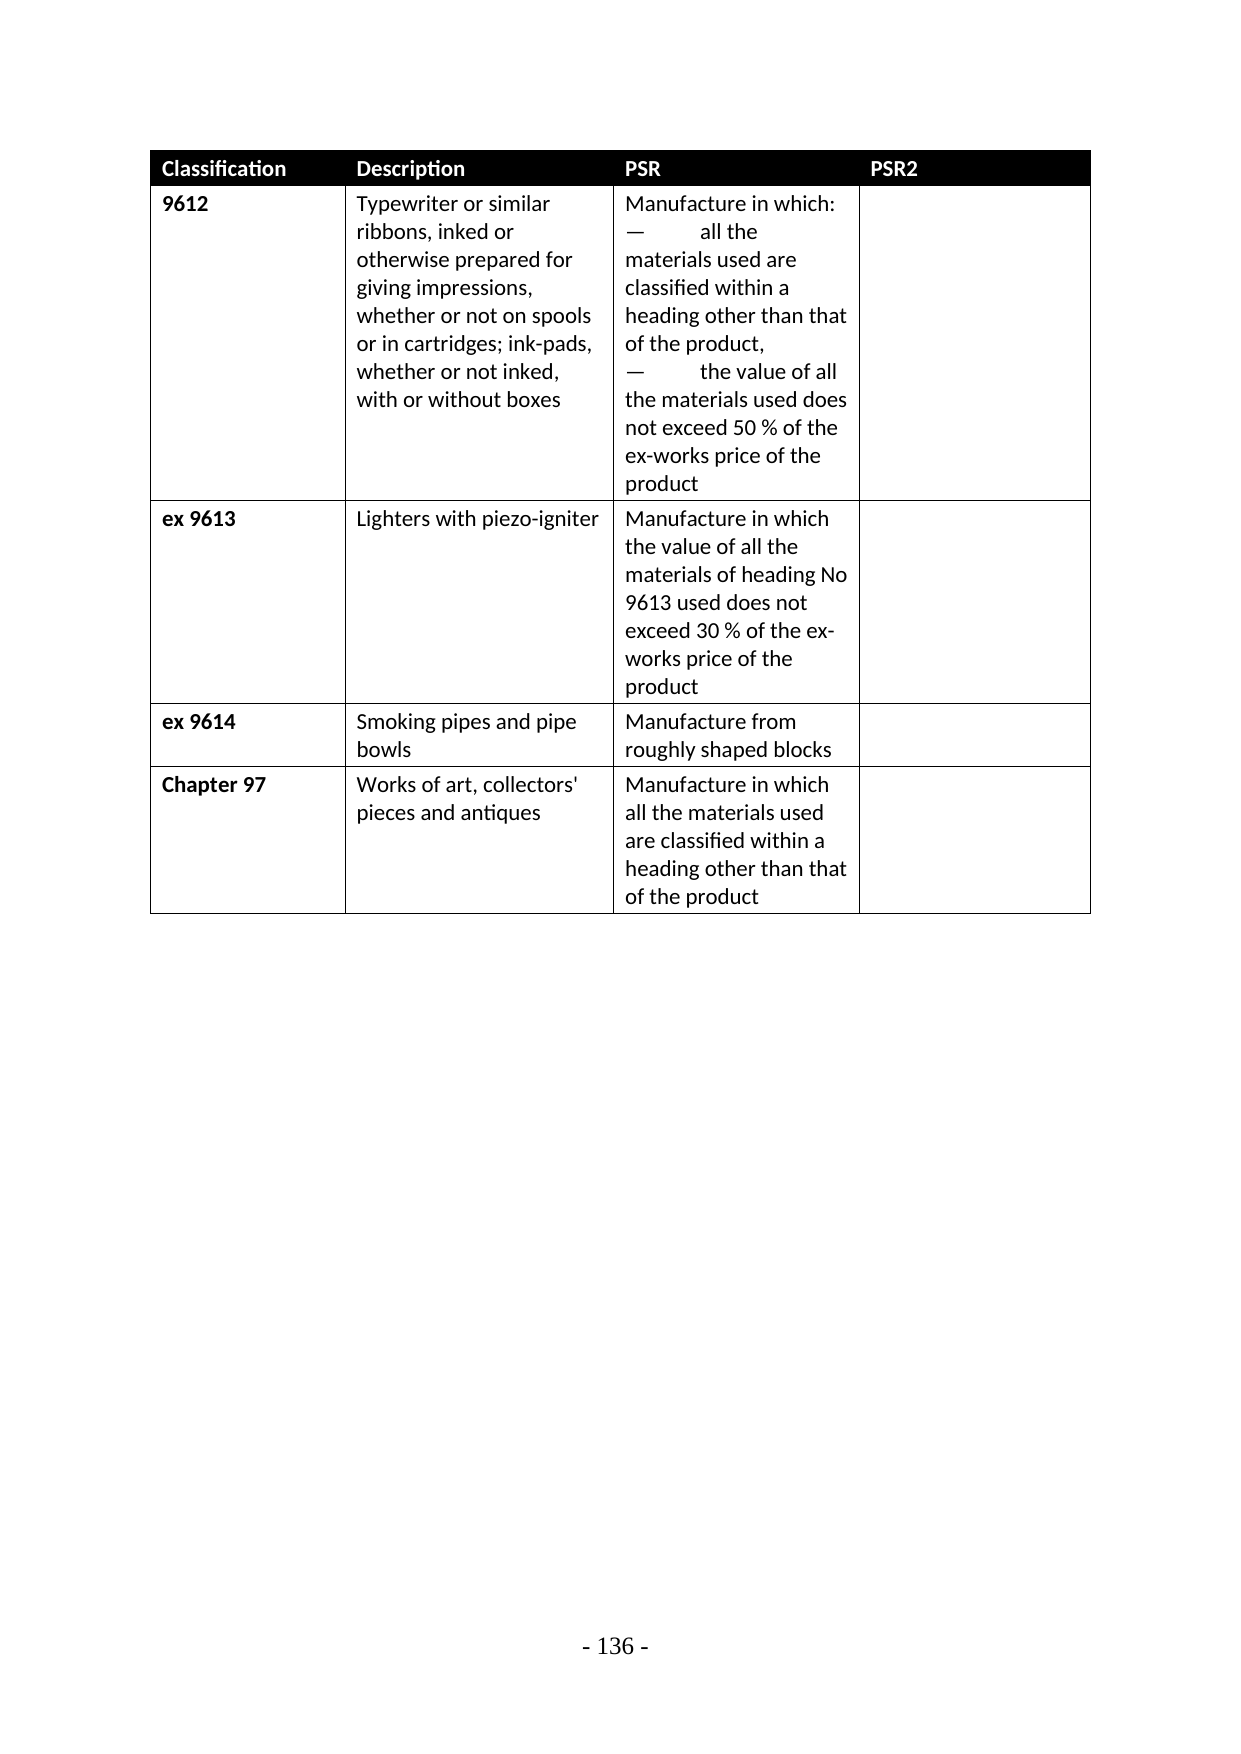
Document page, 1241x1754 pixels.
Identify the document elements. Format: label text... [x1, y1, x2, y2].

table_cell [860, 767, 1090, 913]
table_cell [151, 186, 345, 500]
table_header PSR [614, 151, 859, 185]
table_header PSR2 [860, 151, 1090, 185]
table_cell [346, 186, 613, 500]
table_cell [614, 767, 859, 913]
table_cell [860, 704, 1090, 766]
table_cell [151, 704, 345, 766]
table_header Classification [151, 151, 345, 185]
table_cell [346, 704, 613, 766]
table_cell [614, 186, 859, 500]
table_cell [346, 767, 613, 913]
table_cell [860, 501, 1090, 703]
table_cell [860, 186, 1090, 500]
table_header Description [346, 151, 613, 185]
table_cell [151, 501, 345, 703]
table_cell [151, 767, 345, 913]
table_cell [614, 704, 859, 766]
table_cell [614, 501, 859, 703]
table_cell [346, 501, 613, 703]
